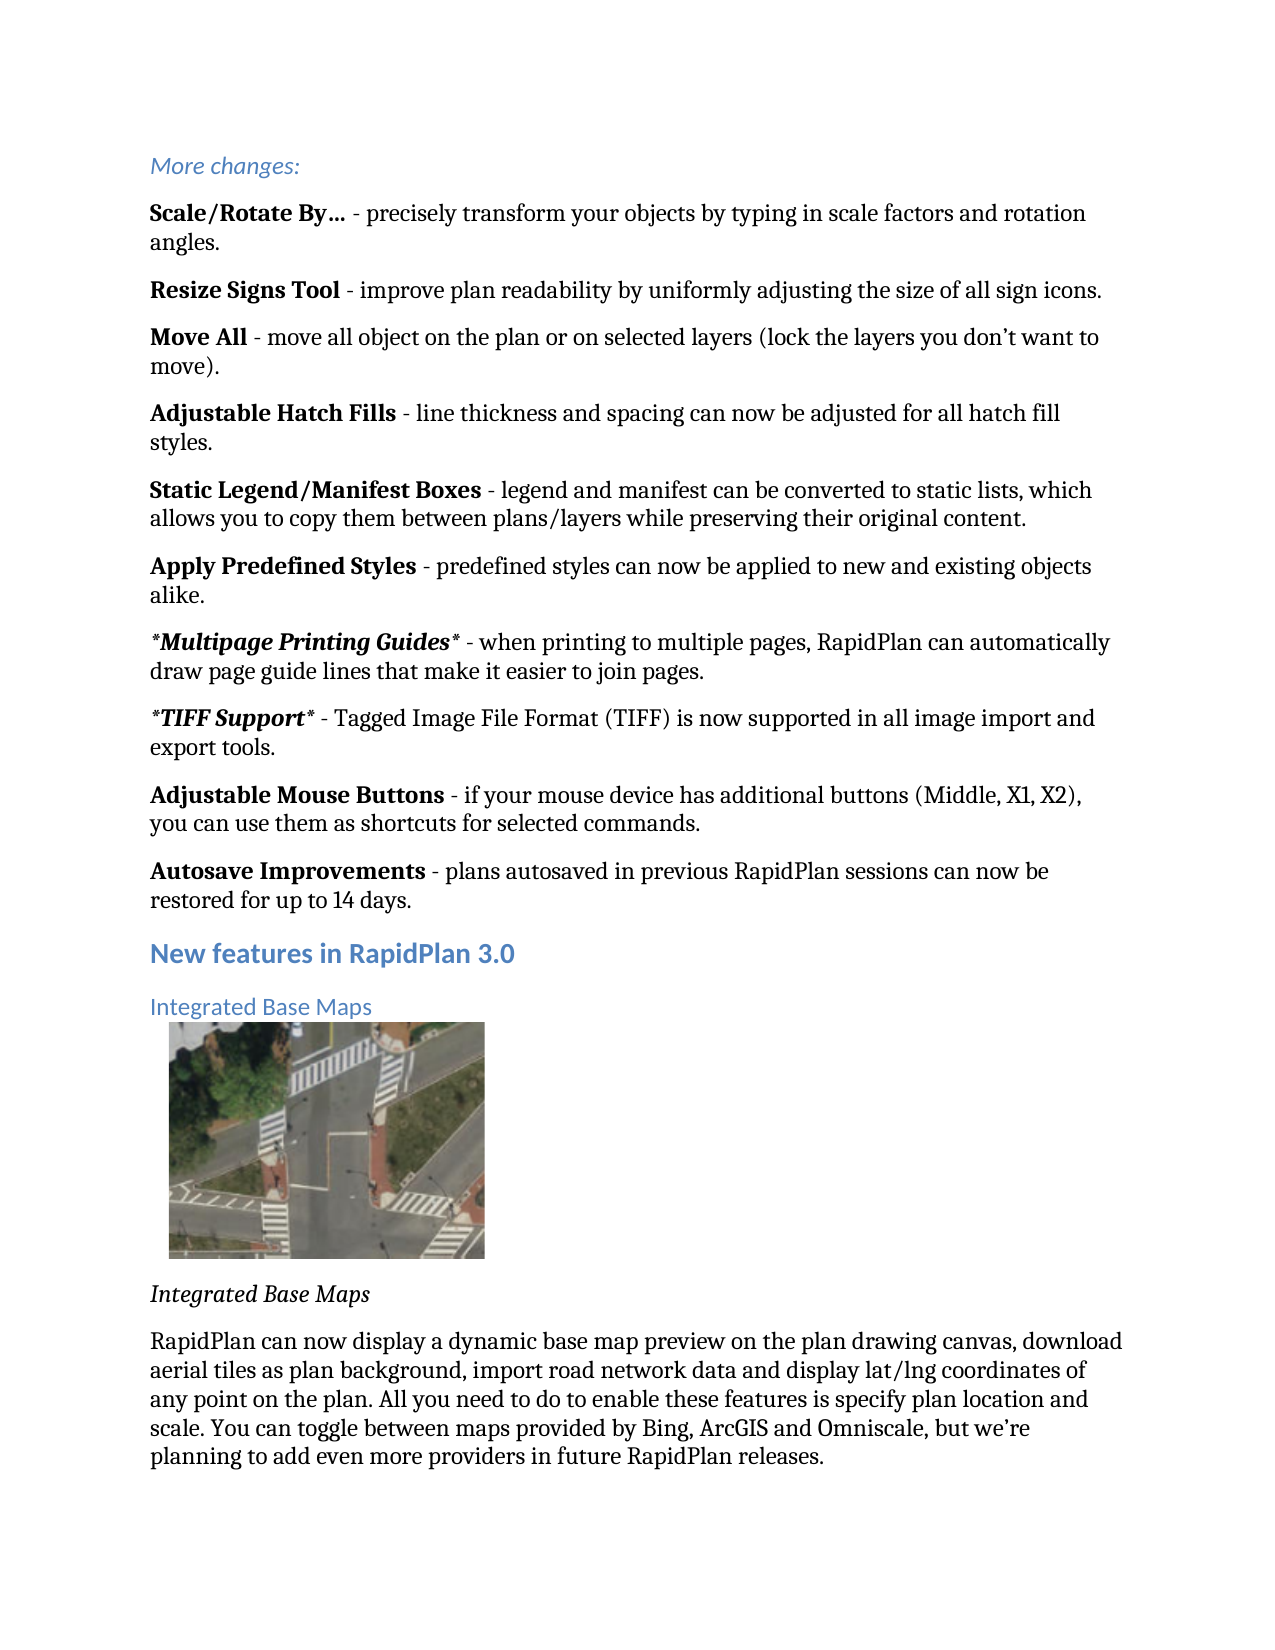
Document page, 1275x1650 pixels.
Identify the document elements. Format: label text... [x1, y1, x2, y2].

text Move All - move all object on the plan or on selected layers (lock the layers you don’t want to move). [150, 323, 1125, 381]
text Apply Predefined Styles - predefined styles can now be applied to new and existing objects alike. [150, 552, 1125, 609]
subtitle More changes: [150, 150, 1125, 181]
text Autosave Improvements - plans autosaved in previous RapidPlan sessions can now be restored for up to 14 days. [150, 857, 1125, 914]
subtitle Integrated Base Maps [150, 992, 1125, 1022]
text *TIFF Support* - Tagged Image File Format (TIFF) is now supported in all image import and export tools. [150, 704, 1125, 762]
text Scale/Rotate By… - precisely transform your objects by typing in scale factors and rotation angles. [150, 199, 1125, 257]
text Adjustable Hatch Fills - line thickness and spacing can now be adjusted for all hatch fill styles. [150, 399, 1125, 457]
text Static Legend/Manifest Boxes - legend and manifest can be converted to static lists, which allows you to copy them between plans/layers while preserving their original content. [150, 476, 1125, 533]
text Integrated Base Maps [150, 1280, 1125, 1308]
subtitle New features in RapidPlan 3.0 [150, 935, 1125, 971]
picture [168, 1022, 485, 1259]
text Resize Signs Tool - improve plan readability by uniformly adjusting the size of all sign icons. [150, 276, 1125, 304]
text RapidPlan can now display a dynamic base map preview on the plan drawing canvas, download aerial tiles as plan background, import road network data and display lat/lng coordinates of any point on the plan. All you need to do to enable these features is specify plan location and scale. You can toggle between maps provided by Bing, ArcGIS and Omniscale, but we’re planning to add even more providers in future RapidPlan releases. [150, 1327, 1125, 1471]
text Adjustable Mouse Buttons - if your mouse device has additional buttons (Middle, X1, X2), you can use them as shortcuts for selected commands. [150, 781, 1125, 838]
text *Multipage Printing Guides* - when printing to multiple pages, RapidPlan can automatically draw page guide lines that make it easier to join pages. [150, 628, 1125, 686]
